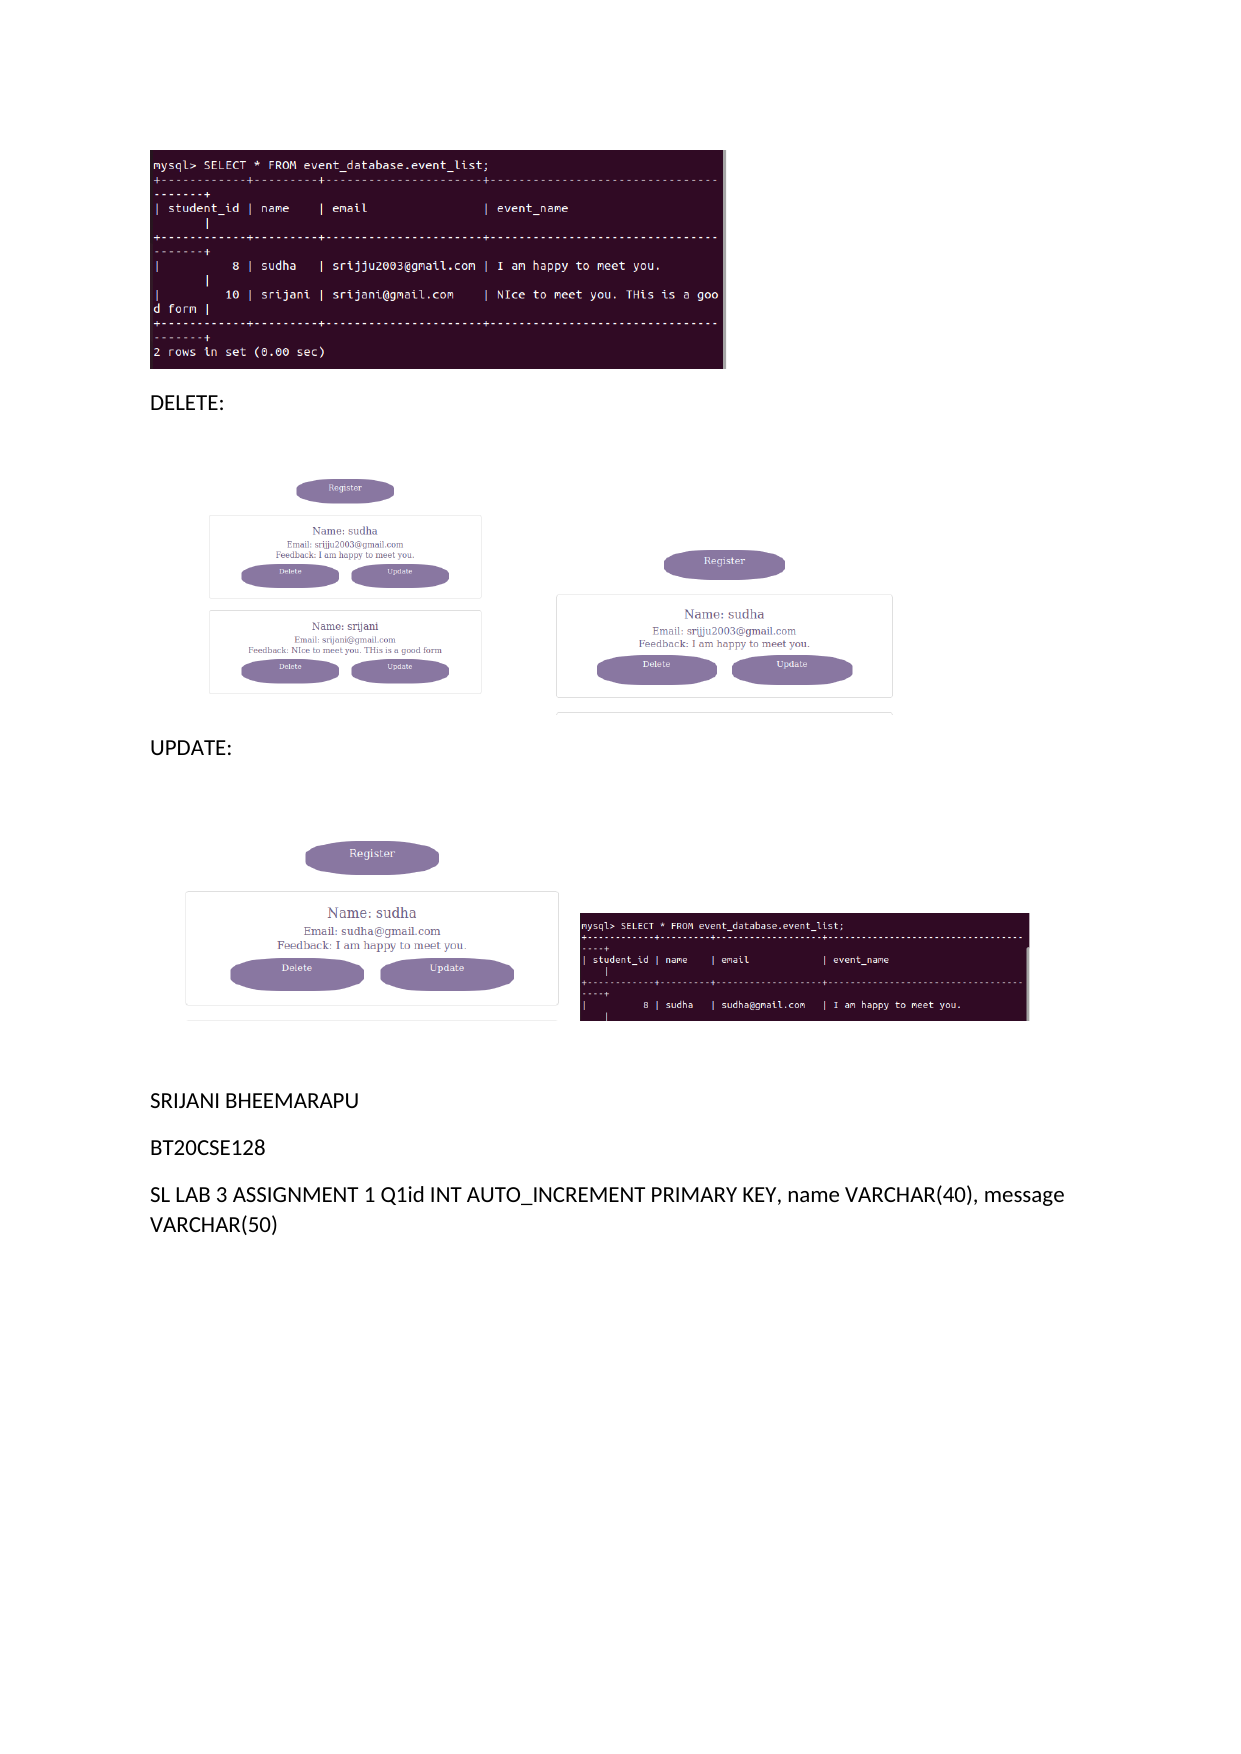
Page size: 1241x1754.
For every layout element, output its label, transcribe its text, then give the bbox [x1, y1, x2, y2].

picture [150, 780, 1030, 1021]
text UPDATE: [150, 733, 1090, 761]
text BT20CSE128 [150, 1133, 1090, 1161]
text SRIJANI BHEEMARAPU [150, 1086, 1090, 1114]
text DELETE: [150, 388, 1090, 416]
picture [150, 150, 727, 369]
text SL LAB 3 ASSIGNMENT 1 Q1id INT AUTO_INCREMENT PRIMARY KEY, name VARCHAR(40), message VARCHAR(50) [150, 1180, 1090, 1238]
picture [150, 434, 934, 715]
